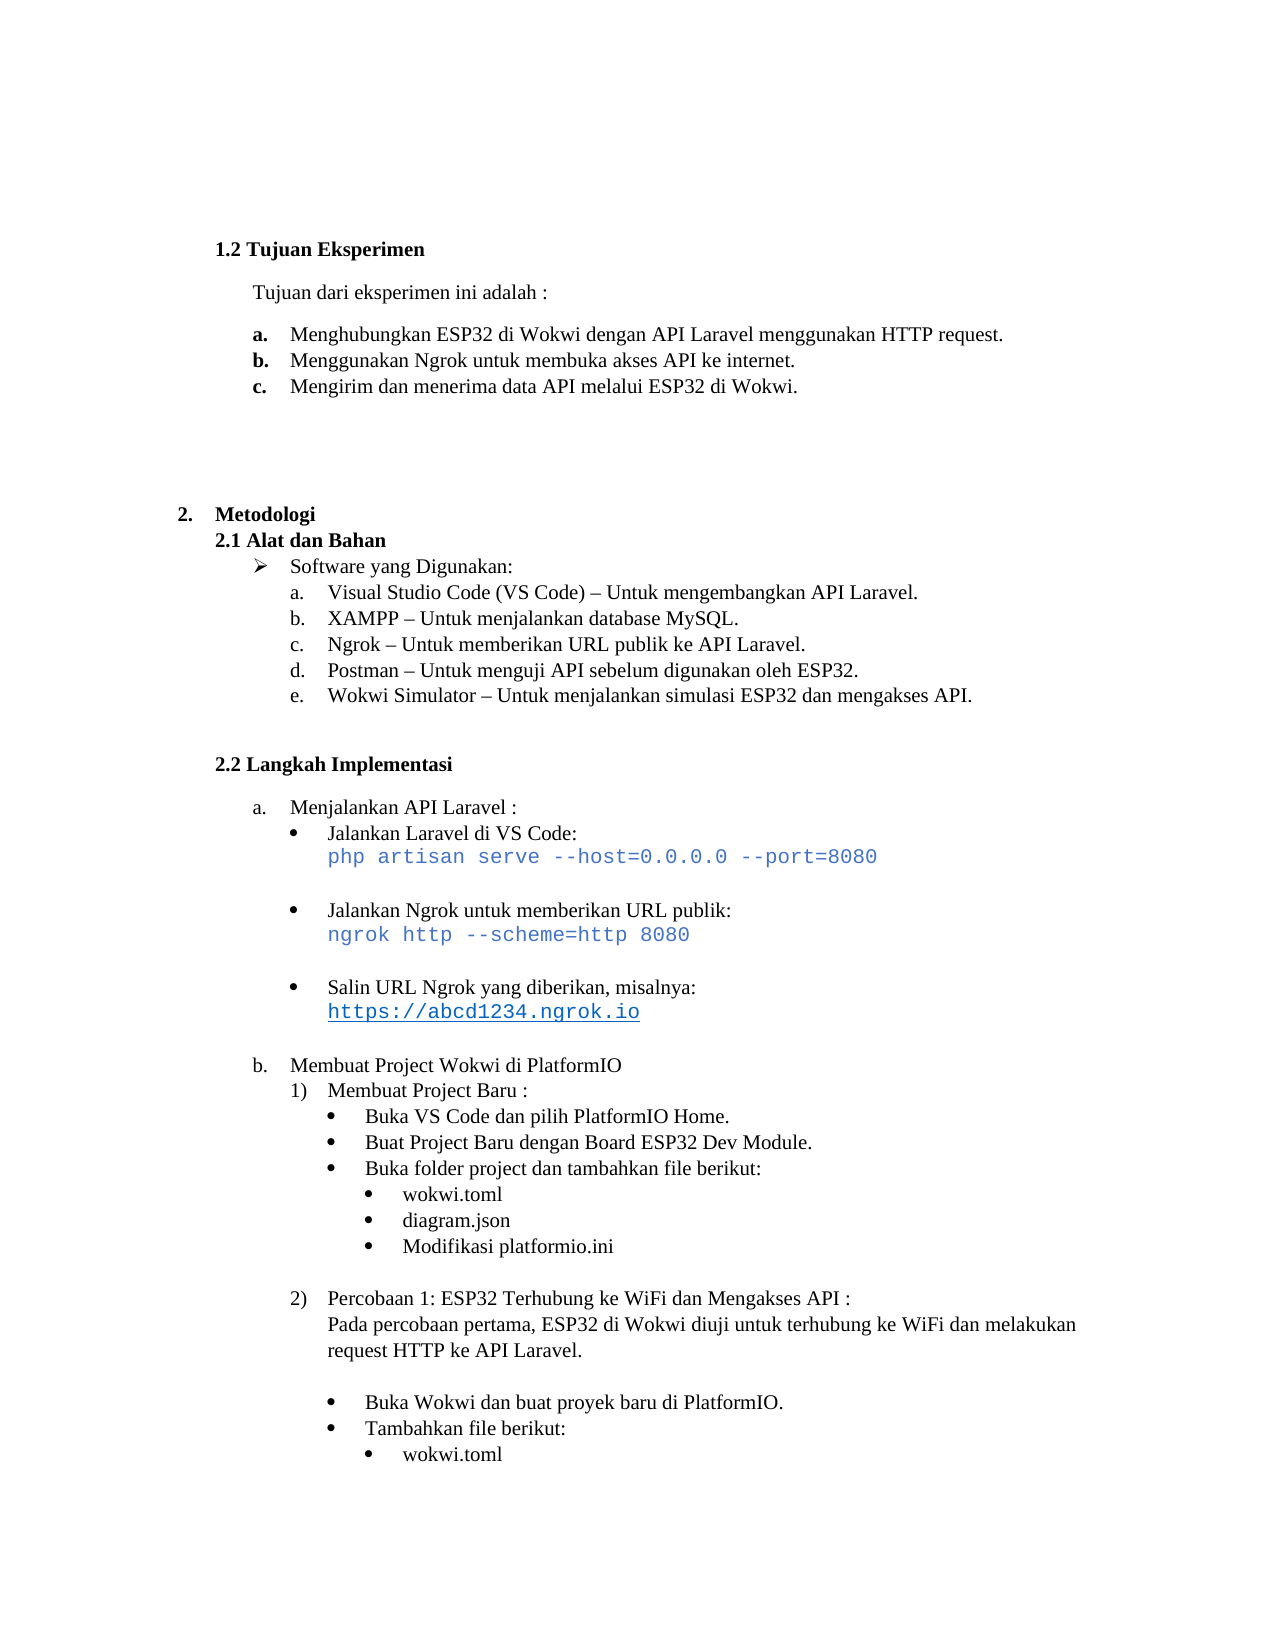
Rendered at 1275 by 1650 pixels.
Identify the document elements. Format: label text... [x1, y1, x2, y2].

list Jalankan Laravel di VS Code: [290, 821, 1098, 844]
list wokwi.toml [365, 1182, 1098, 1206]
list 2.1 Alat dan Bahan [215, 528, 1098, 552]
text 2.2 Langkah Implementasi [215, 752, 1098, 776]
list Pada percobaan pertama, ESP32 di Wokwi diuji untuk terhubung ke WiFi dan melakukan request HTTP ke API Laravel. [327, 1312, 1098, 1362]
list Salin URL Ngrok yang diberikan, misalnya: [290, 975, 1098, 999]
list Jalankan Ngrok untuk memberikan URL publik: [290, 898, 1098, 922]
list https://abcd1234.ngrok.io [327, 1001, 1098, 1025]
list XAMPP – Untuk menjalankan database MySQL. [290, 606, 1098, 630]
list Postman – Untuk menguji API sebelum digunakan oleh ESP32. [290, 657, 1098, 682]
list Modifikasi platformio.ini [365, 1234, 1098, 1258]
list wokwi.toml [365, 1442, 1098, 1466]
text 1.2 Tujuan Eksperimen [215, 237, 1098, 261]
list Menjalankan API Laravel : [252, 794, 1098, 819]
list Mengirim dan menerima data API melalui ESP32 di Wokwi. [252, 374, 1098, 398]
list Membuat Project Baru : [290, 1078, 1098, 1102]
list Buat Project Baru dengan Board ESP32 Dev Module. [327, 1130, 1098, 1154]
list diagram.json [365, 1208, 1098, 1232]
list Buka VS Code dan pilih PlatformIO Home. [327, 1104, 1098, 1128]
list Ngrok – Untuk memberikan URL publik ke API Laravel. [290, 632, 1098, 656]
list Wokwi Simulator – Untuk menjalankan simulasi ESP32 dan mengakses API. [290, 683, 1098, 707]
list Menghubungkan ESP32 di Wokwi dengan API Laravel menggunakan HTTP request. [252, 322, 1098, 346]
list Percobaan 1: ESP32 Terhubung ke WiFi dan Mengakses API : [290, 1286, 1098, 1310]
list Buka folder project dan tambahkan file berikut: [327, 1156, 1098, 1180]
list Menggunakan Ngrok untuk membuka akses API ke internet. [252, 348, 1098, 372]
list Visual Studio Code (VS Code) – Untuk mengembangkan API Laravel. [290, 580, 1098, 604]
list Metodologi [177, 502, 1098, 526]
list Buka Wokwi dan buat proyek baru di PlatformIO. [327, 1390, 1098, 1414]
list Tambahkan file berikut: [327, 1416, 1098, 1440]
list ngrok http --scheme=http 8080 [327, 924, 1098, 947]
list Software yang Digunakan: [252, 554, 1098, 578]
list Membuat Project Wokwi di PlatformIO [252, 1052, 1098, 1077]
list php artisan serve --host=0.0.0.0 --port=8080 [327, 846, 1098, 870]
text Tujuan dari eksperimen ini adalah : [252, 279, 1098, 304]
